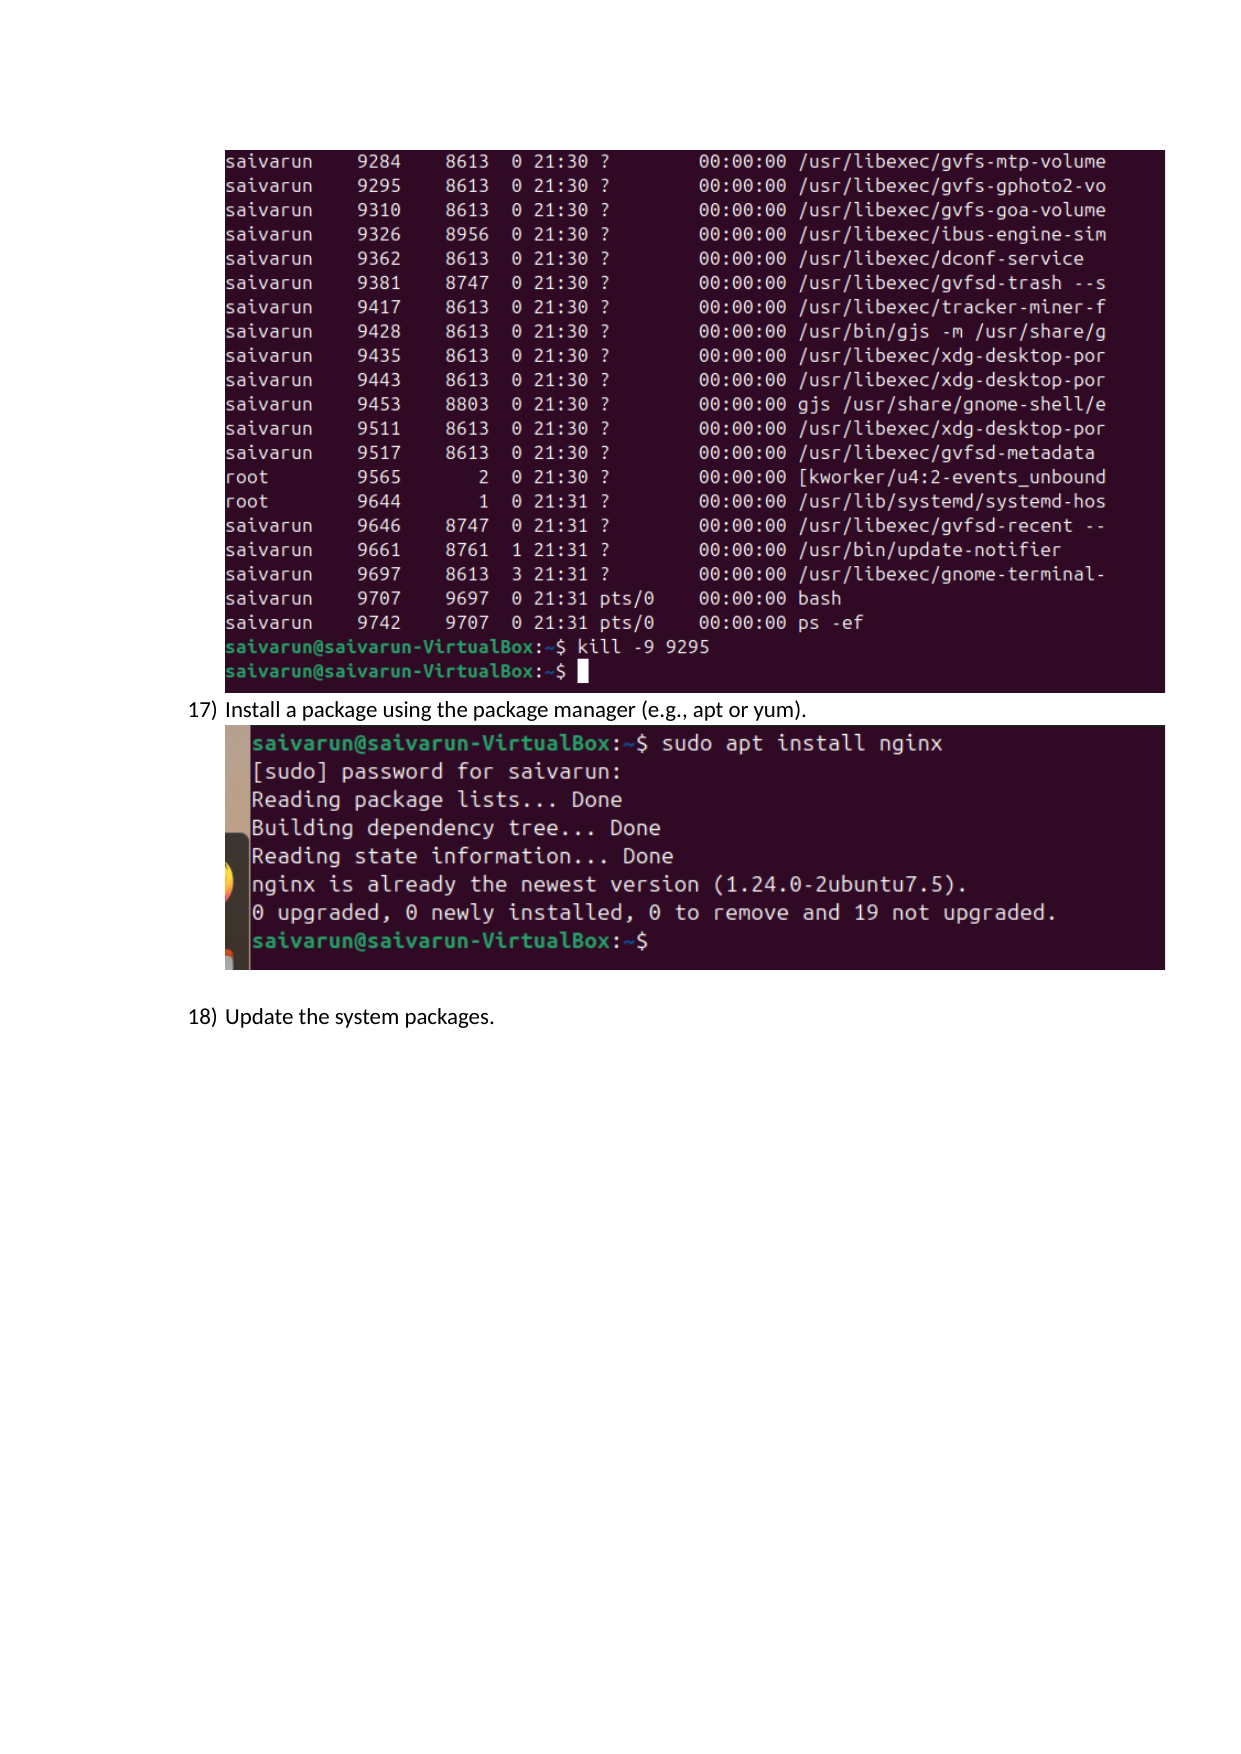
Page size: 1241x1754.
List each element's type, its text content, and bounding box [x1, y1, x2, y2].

list Install a package using the package manager (e.g., apt or yum). [187, 695, 1090, 723]
picture [225, 725, 1166, 970]
list Update the system packages. [187, 1002, 1090, 1030]
picture [225, 150, 1166, 693]
